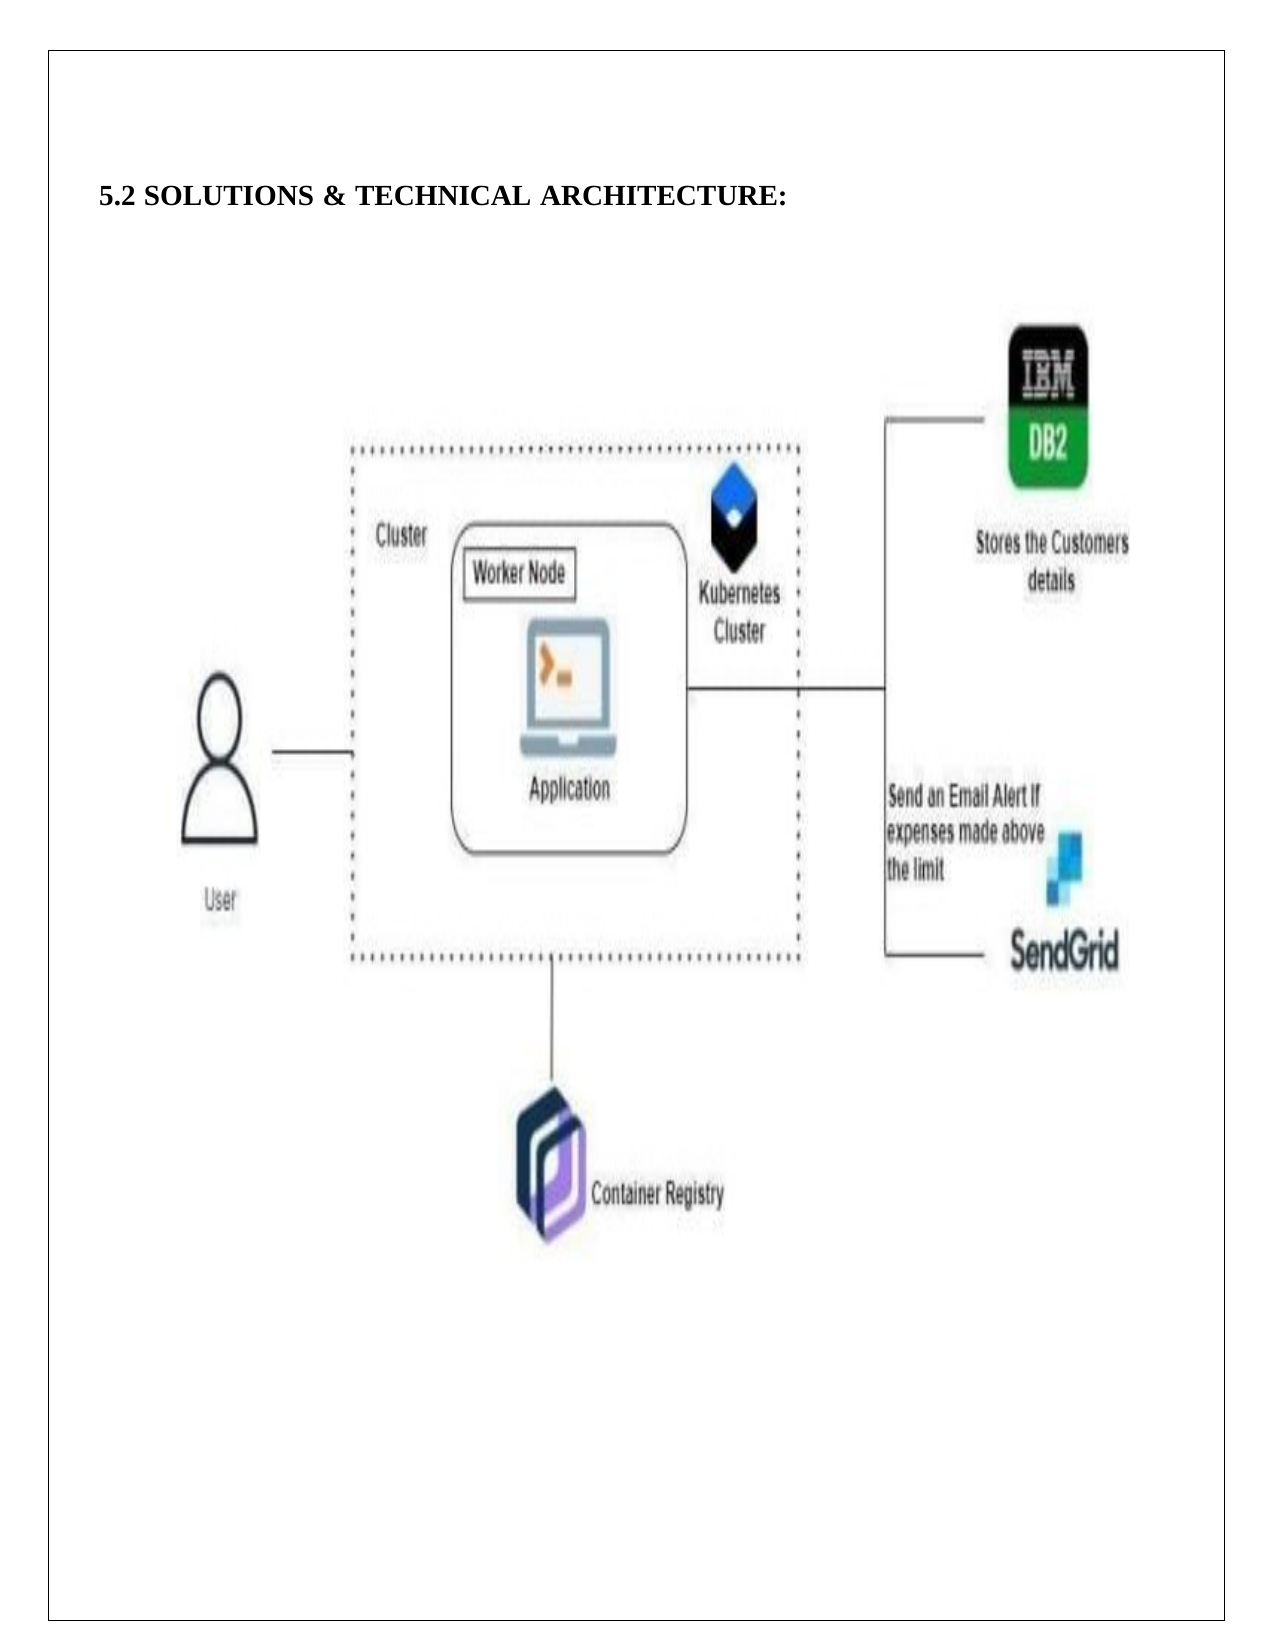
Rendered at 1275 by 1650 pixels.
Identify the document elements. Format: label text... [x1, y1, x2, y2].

text 5.2 SOLUTIONS & TECHNICAL ARCHITECTURE: [49, 178, 1198, 212]
picture [165, 301, 1130, 1262]
